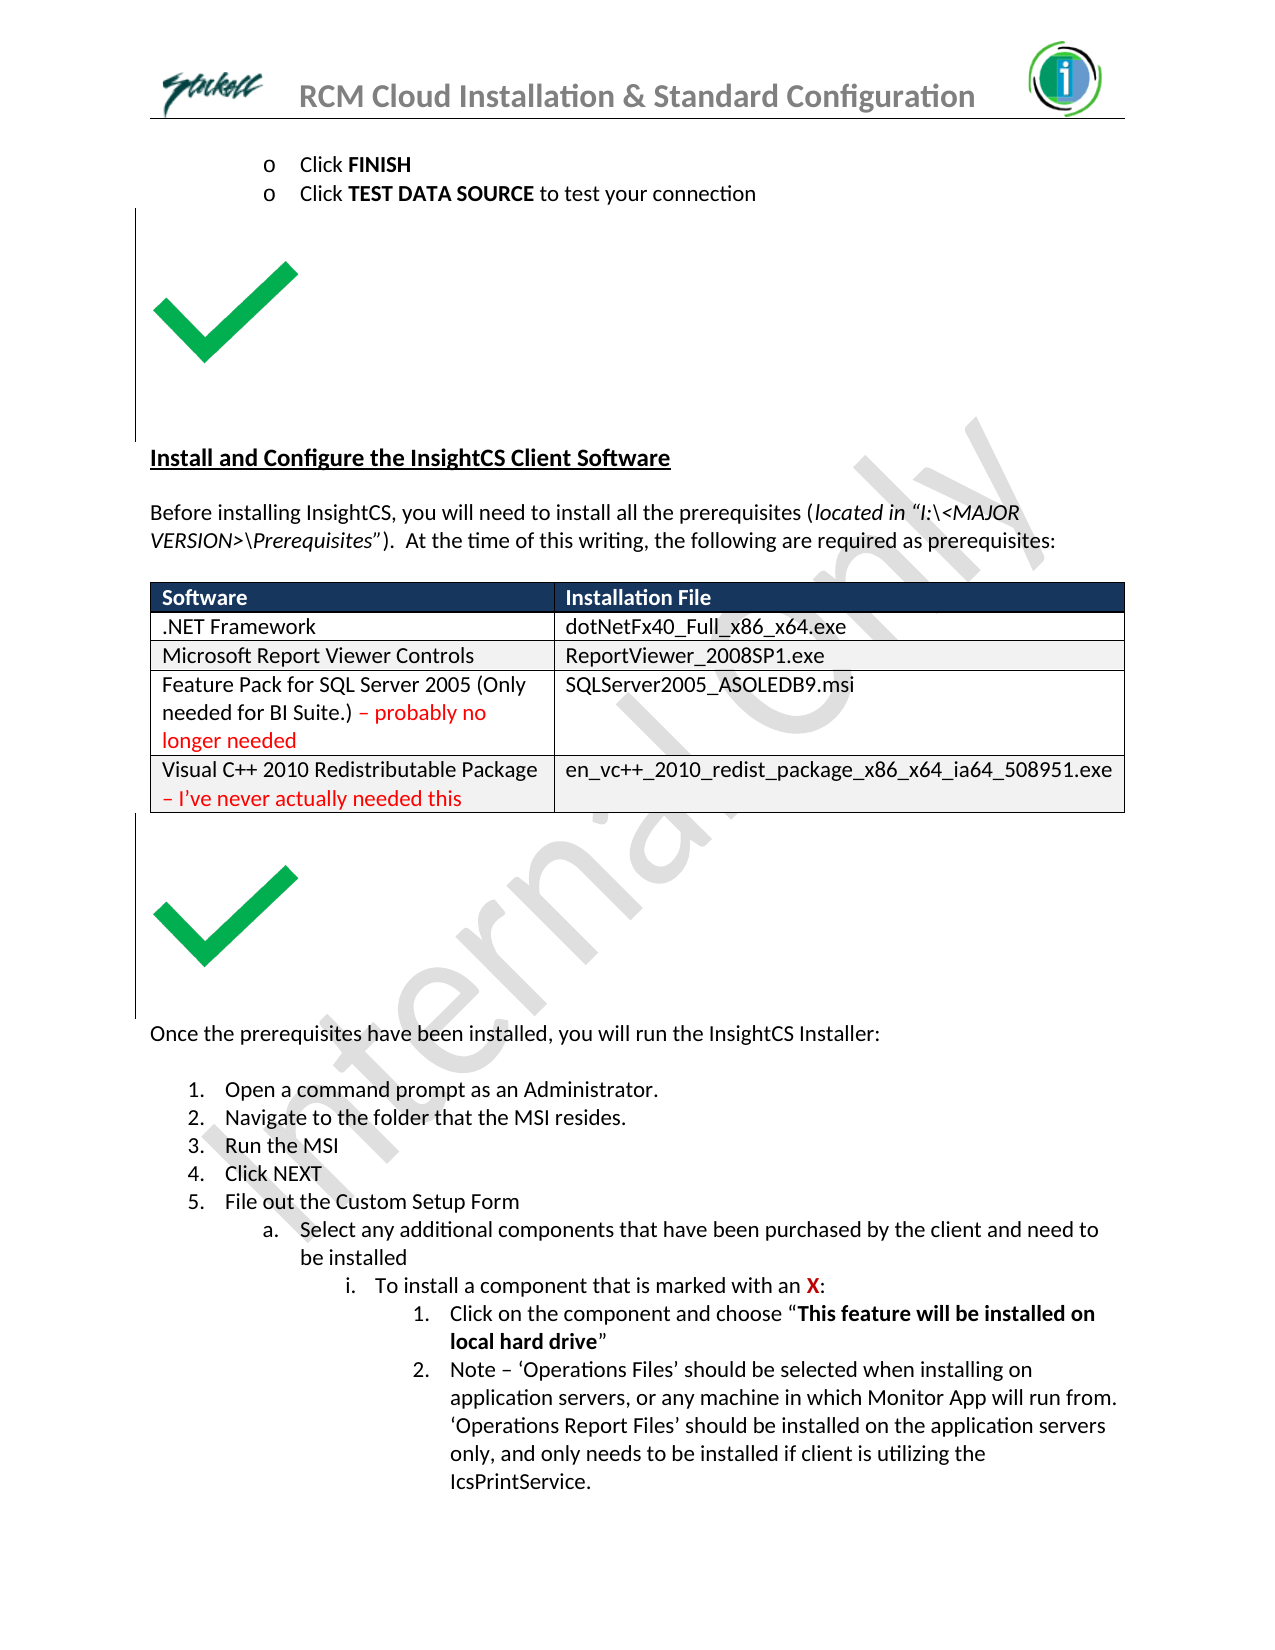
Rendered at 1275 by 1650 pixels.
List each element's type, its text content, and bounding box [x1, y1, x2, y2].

table_header Software [151, 583, 554, 611]
table_cell Visual C++ 2010 Redistributable Package – I’ve never actually needed this [151, 756, 554, 812]
list Select any additional components that have been purchased by the client and need to be installed [262, 1215, 1125, 1271]
table_cell Feature Pack for SQL Server 2005 (Only needed for BI Suite.) – probably no longer needed [151, 671, 554, 754]
list To install a component that is marked with an X: [356, 1271, 1125, 1299]
table_cell .NET Framework [151, 613, 554, 640]
table_cell Microsoft Report Viewer Controls [151, 641, 554, 669]
picture [162, 72, 264, 118]
list Run the MSI [187, 1131, 1125, 1159]
list Click FINISH [262, 150, 1125, 179]
table_cell ReportViewer_2008SP1.exe [555, 641, 1124, 669]
picture [150, 236, 300, 387]
subtitle Install and Configure the InsightCS Client Software [150, 442, 1125, 473]
table_cell dotNetFx40_Full_x86_x64.exe [555, 613, 1124, 640]
table_cell en_vc++_2010_redist_package_x86_x64_ia64_508951.exe [555, 756, 1124, 812]
picture [150, 840, 300, 991]
list Click TEST DATA SOURCE to test your connection [262, 179, 1125, 208]
table_header Installation File [555, 583, 1124, 611]
picture [1028, 41, 1102, 117]
text Before installing InsightCS, you will need to install all the prerequisites (located in “I:\<MAJOR VERSION>\Prerequisites”). At the time of this writing, the following are required as prerequisites: [150, 498, 1125, 554]
list Navigate to the folder that the MSI resides. [187, 1103, 1125, 1131]
list Click NEXT [187, 1159, 1125, 1187]
list Open a command prompt as an Administrator. [187, 1075, 1125, 1103]
table_cell SQLServer2005_ASOLEDB9.msi [555, 671, 1124, 754]
text Once the prerequisites have been installed, you will run the InsightCS Installer: [150, 1019, 1125, 1047]
list Note – ‘Operations Files’ should be selected when installing on application servers, or any machine in which Monitor App will run from. ‘Operations Report Files’ should be installed on the application servers only, and only needs to be installed if client is utilizing the IcsPrintService. [412, 1355, 1125, 1495]
list Click on the component and choose “This feature will be installed on local hard drive” [412, 1299, 1125, 1355]
list File out the Custom Setup Form [187, 1187, 1125, 1215]
